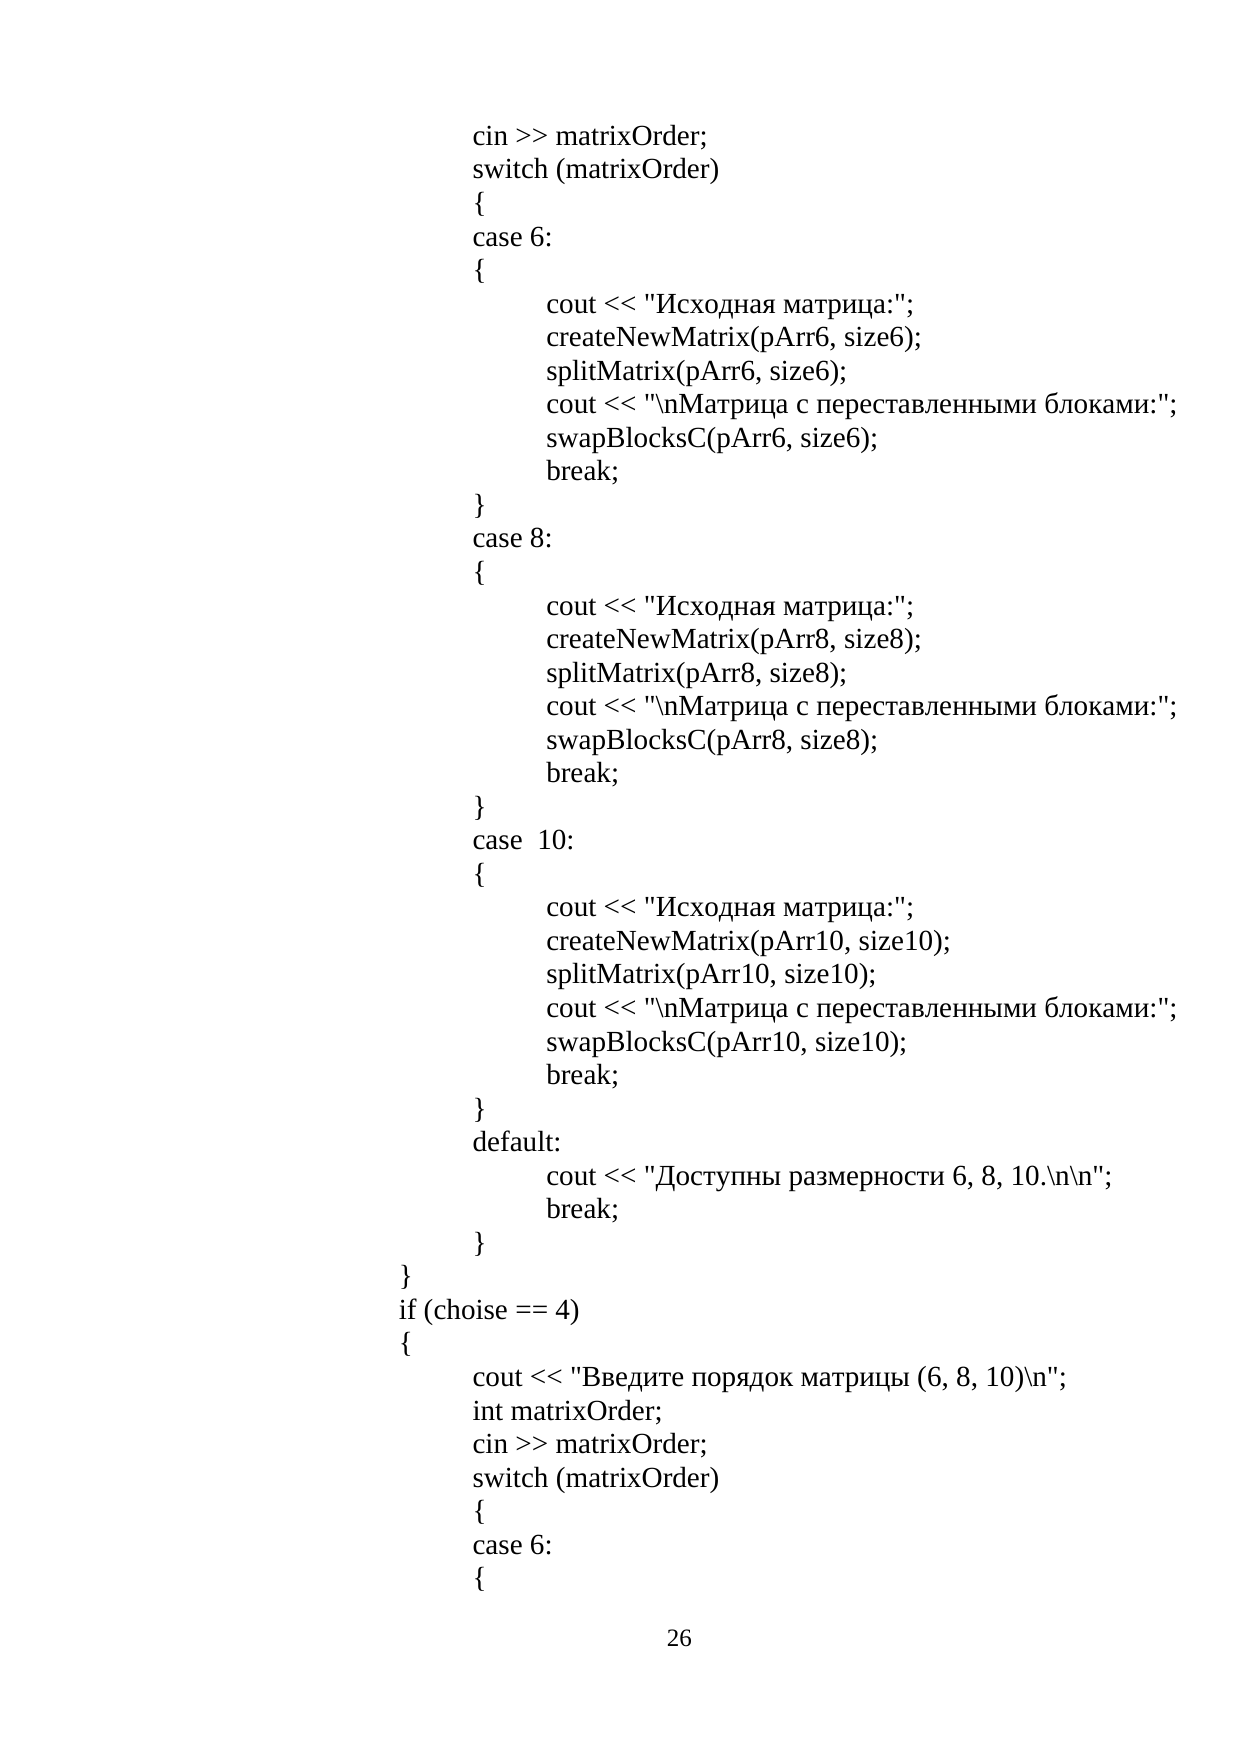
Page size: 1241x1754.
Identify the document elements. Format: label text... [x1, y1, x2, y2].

text switch (matrixOrder) [177, 1460, 1181, 1493]
text cin >> matrixOrder; [177, 1426, 1181, 1460]
text case 8: [177, 521, 1181, 554]
text case 6: [177, 219, 1181, 252]
text break; [177, 453, 1181, 487]
text createNewMatrix(pArr10, size10); [177, 923, 1181, 957]
text swapBlocksC(pArr10, size10); [177, 1024, 1181, 1057]
text switch (matrixOrder) [177, 152, 1181, 185]
text { [177, 554, 1181, 588]
text { [177, 185, 1181, 219]
text cout << "Исходная матрица:"; [177, 588, 1181, 621]
text splitMatrix(pArr8, size8); [177, 655, 1181, 688]
text splitMatrix(pArr10, size10); [177, 957, 1181, 990]
text swapBlocksC(pArr6, size6); [177, 420, 1181, 453]
text { [177, 252, 1181, 286]
text cout << "Исходная матрица:"; [177, 286, 1181, 319]
text } [177, 487, 1181, 521]
text swapBlocksC(pArr8, size8); [177, 722, 1181, 755]
text } [177, 789, 1181, 822]
text case 6: [177, 1527, 1181, 1560]
text break; [177, 755, 1181, 789]
text { [177, 1326, 1181, 1359]
text default: [177, 1124, 1181, 1158]
text case 10: [177, 822, 1181, 856]
text cout << "\nМатрица с переставленными блоками:"; [177, 688, 1181, 722]
text cout << "Доступны размерности 6, 8, 10.\n\n"; [177, 1158, 1181, 1191]
text cout << "\nМатрица с переставленными блоками:"; [177, 990, 1181, 1024]
text splitMatrix(pArr6, size6); [177, 353, 1181, 386]
text createNewMatrix(pArr6, size6); [177, 319, 1181, 353]
text } [177, 1225, 1181, 1258]
text int matrixOrder; [177, 1393, 1181, 1426]
text } [177, 1091, 1181, 1124]
text break; [177, 1191, 1181, 1225]
text if (choise == 4) [177, 1292, 1181, 1326]
text cout << "\nМатрица с переставленными блоками:"; [177, 386, 1181, 420]
text { [177, 856, 1181, 889]
text } [177, 1258, 1181, 1292]
text createNewMatrix(pArr8, size8); [177, 621, 1181, 655]
text { [177, 1560, 1181, 1594]
text cout << "Исходная матрица:"; [177, 889, 1181, 923]
text cout << "Введите порядок матрицы (6, 8, 10)\n"; [177, 1359, 1181, 1393]
text break; [177, 1057, 1181, 1091]
text { [177, 1493, 1181, 1527]
text cin >> matrixOrder; [177, 118, 1181, 152]
